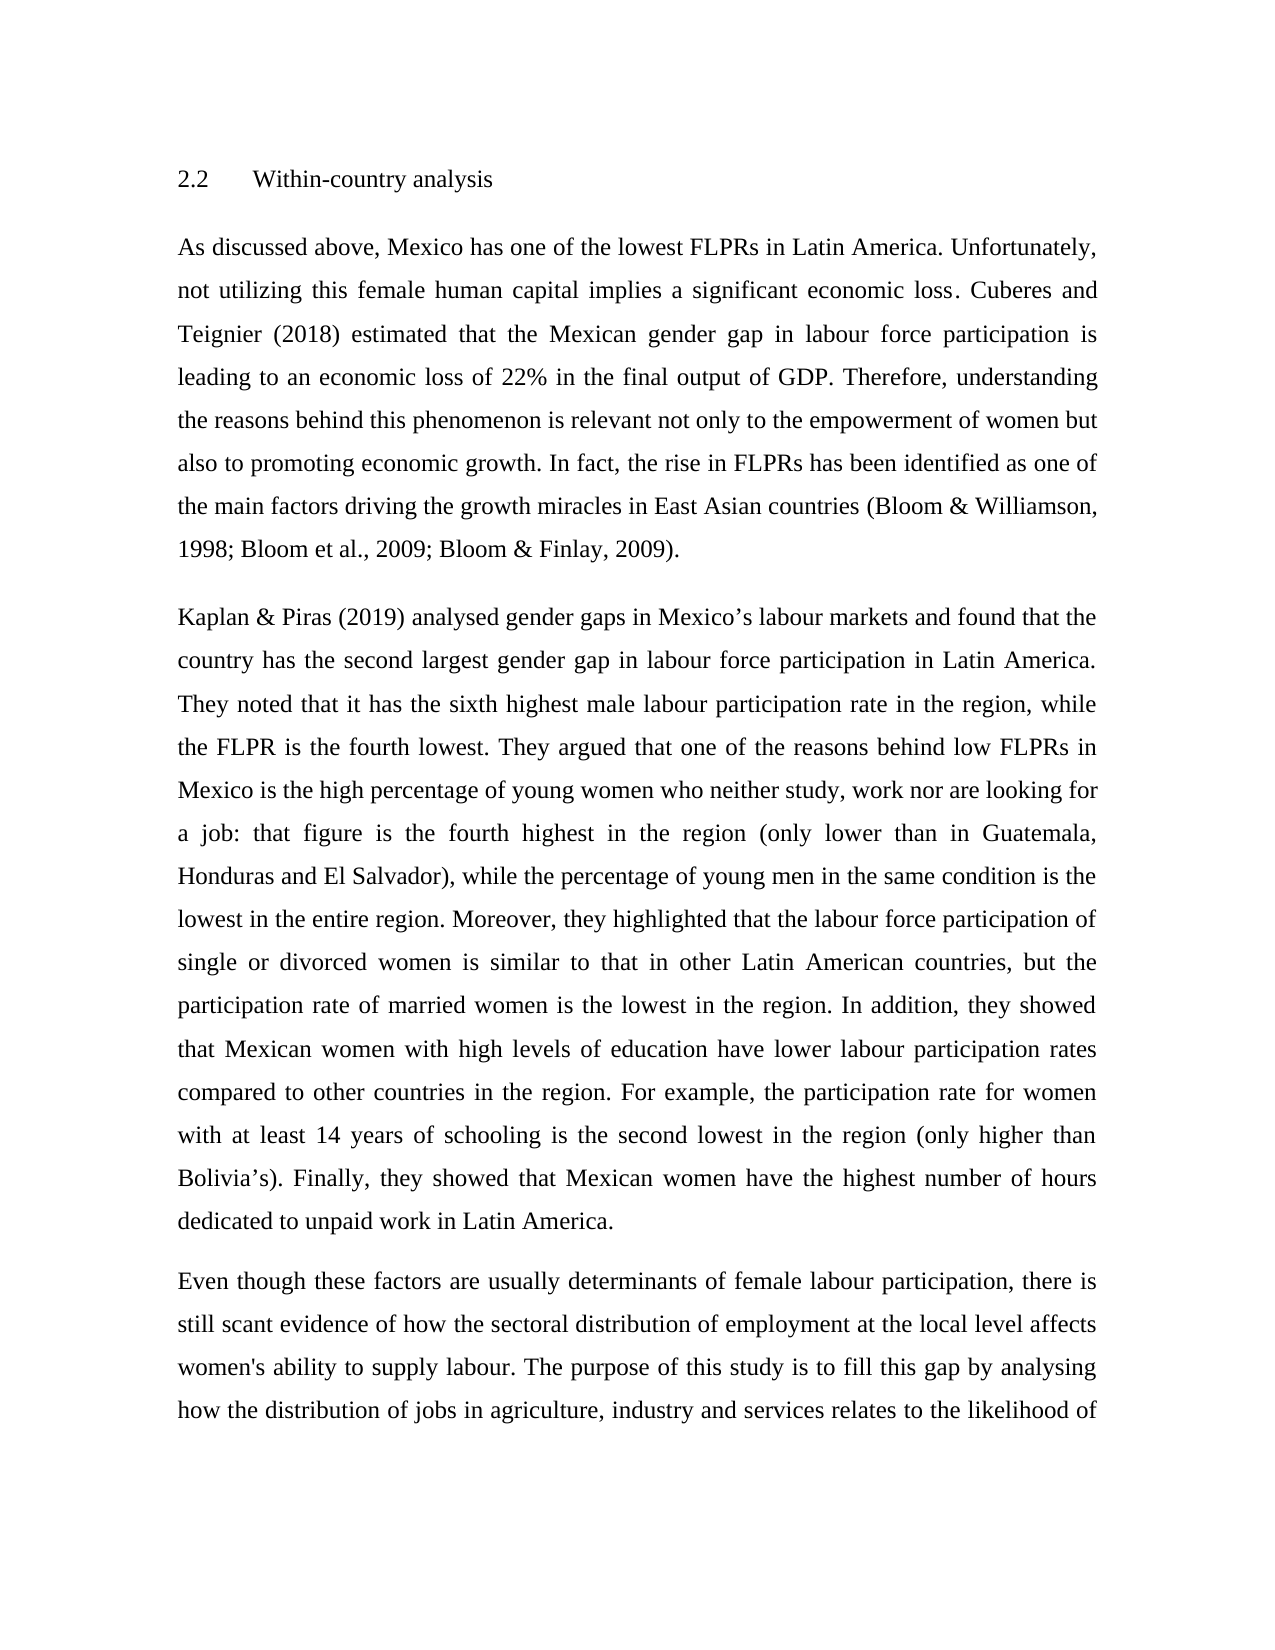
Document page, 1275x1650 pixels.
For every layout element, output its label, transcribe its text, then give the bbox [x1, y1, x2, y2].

text As discussed above, Mexico has one of the lowest FLPRs in Latin America. Unfortunately, not utilizing this female human capital implies a significant economic loss. Cuberes and Teignier (2018) estimated that the Mexican gender gap in labour force participation is leading to an economic loss of 22% in the final output of GDP. Therefore, understanding the reasons behind this phenomenon is relevant not only to the empowerment of women but also to promoting economic growth. In fact, the rise in FLPRs has been identified as one of the main factors driving the growth miracles in East Asian countries (Bloom & Williamson, 1998; Bloom et al., 2009; Bloom & Finlay, 2009). [177, 232, 1098, 563]
subtitle 2.2 Within-country analysis [177, 164, 1098, 193]
text Kaplan & Piras (2019) analysed gender gaps in Mexico’s labour markets and found that the country has the second largest gender gap in labour force participation in Latin America. They noted that it has the sixth highest male labour participation rate in the region, while the FLPR is the fourth lowest. They argued that one of the reasons behind low FLPRs in Mexico is the high percentage of young women who neither study, work nor are looking for a job: that figure is the fourth highest in the region (only lower than in Guatemala, Honduras and El Salvador), while the percentage of young men in the same condition is the lowest in the entire region. Moreover, they highlighted that the labour force participation of single or divorced women is similar to that in other Latin American countries, but the participation rate of married women is the lowest in the region. In addition, they showed that Mexican women with high levels of education have lower labour participation rates compared to other countries in the region. For example, the participation rate for women with at least 14 years of schooling is the second lowest in the region (only higher than Bolivia’s). Finally, they showed that Mexican women have the highest number of hours dedicated to unpaid work in Latin America. [177, 602, 1098, 1235]
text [177, 1266, 1098, 1424]
